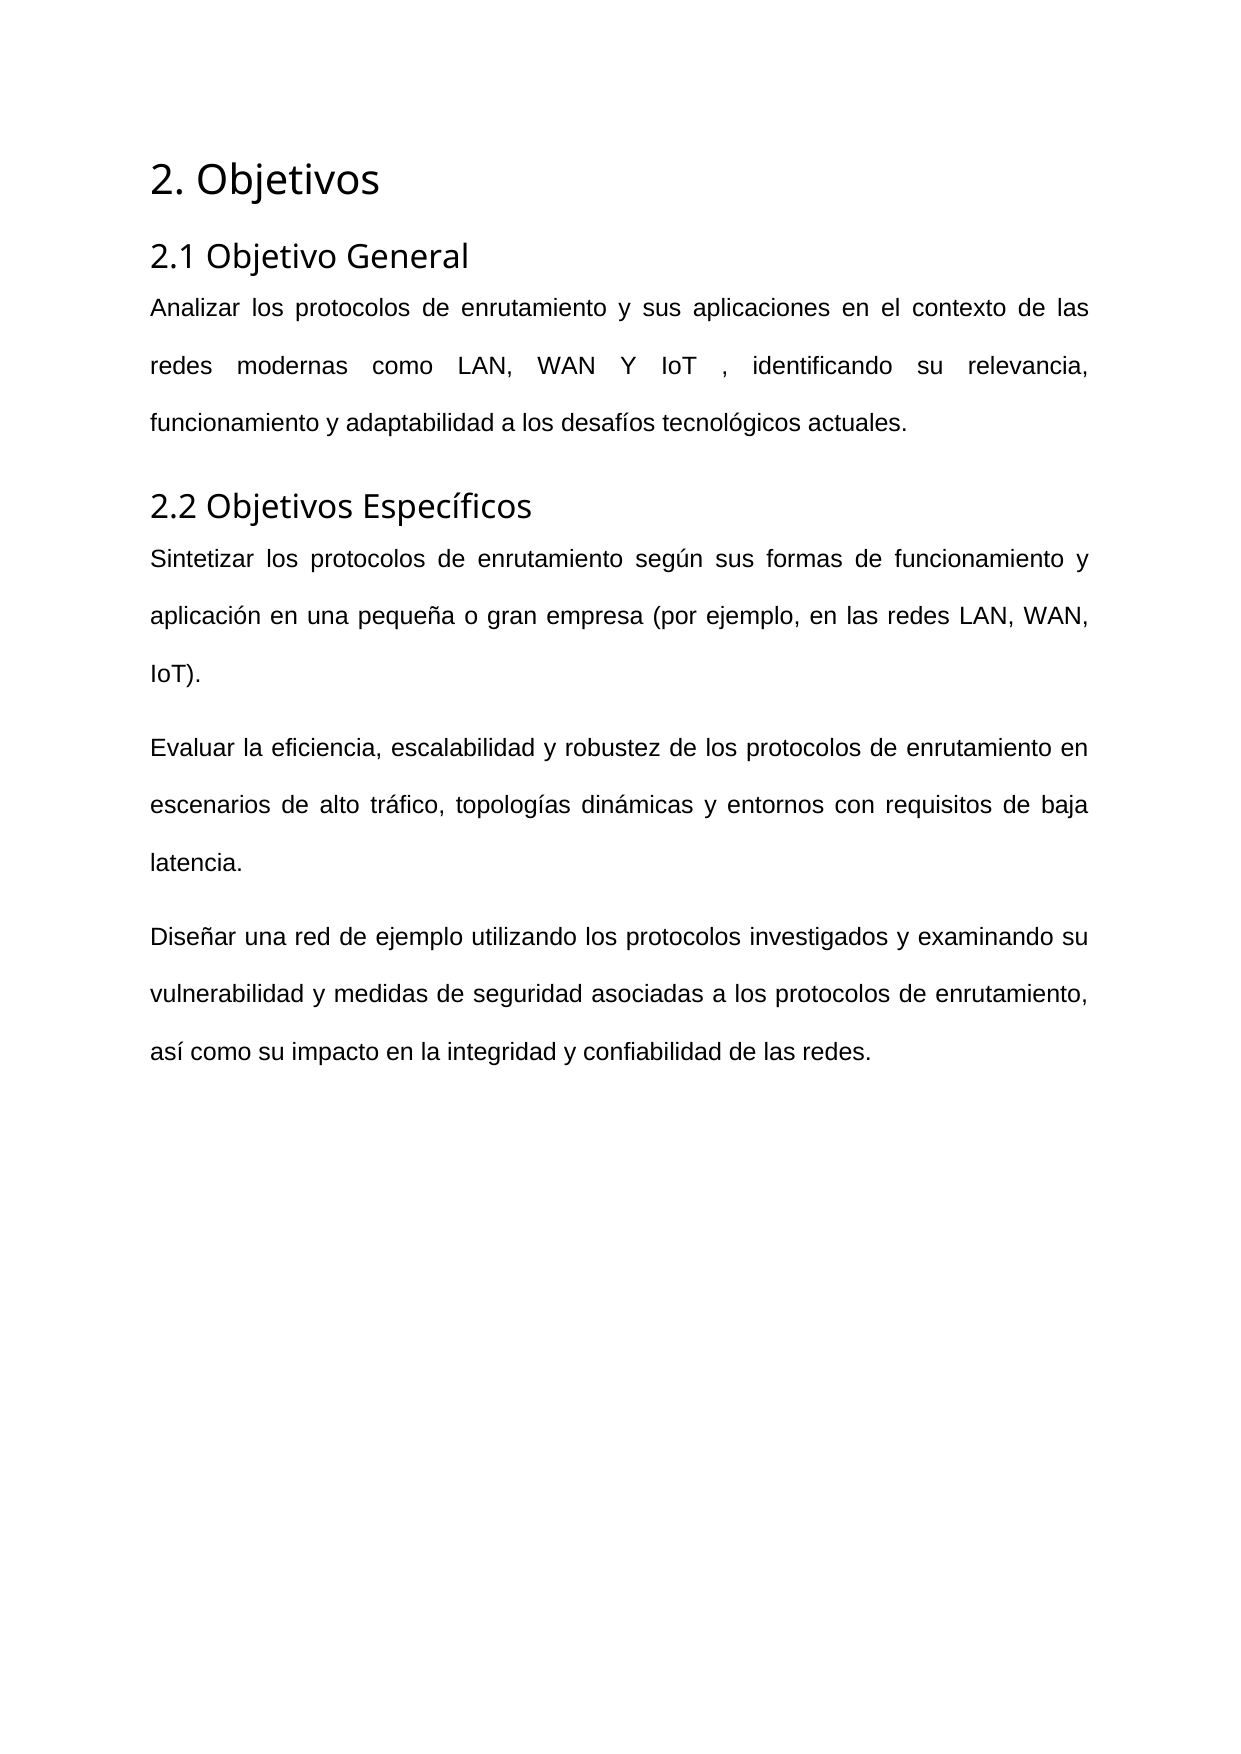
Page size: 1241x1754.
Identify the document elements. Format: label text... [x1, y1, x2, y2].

text Sintetizar los protocolos de enrutamiento según sus formas de funcionamiento y aplicación en una pequeña o gran empresa (por ejemplo, en las redes LAN, WAN, IoT). [150, 543, 1090, 687]
text Diseñar una red de ejemplo utilizando los protocolos investigados y examinando su vulnerabilidad y medidas de seguridad asociadas a los protocolos de enrutamiento, así como su impacto en la integridad y confiabilidad de las redes. [150, 922, 1090, 1066]
subtitle 2.1 Objetivo General [150, 232, 1090, 278]
subtitle 2.2 Objetivos Específicos [150, 483, 1090, 528]
text Analizar los protocolos de enrutamiento y sus aplicaciones en el contexto de las redes modernas como LAN, WAN Y IoT , identificando su relevancia, funcionamiento y adaptabilidad a los desafíos tecnológicos actuales. [150, 293, 1090, 437]
subtitle 2. Objetivos [150, 150, 1090, 207]
text Evaluar la eficiencia, escalabilidad y robustez de los protocolos de enrutamiento en escenarios de alto tráfico, topologías dinámicas y entornos con requisitos de baja latencia. [150, 733, 1090, 876]
